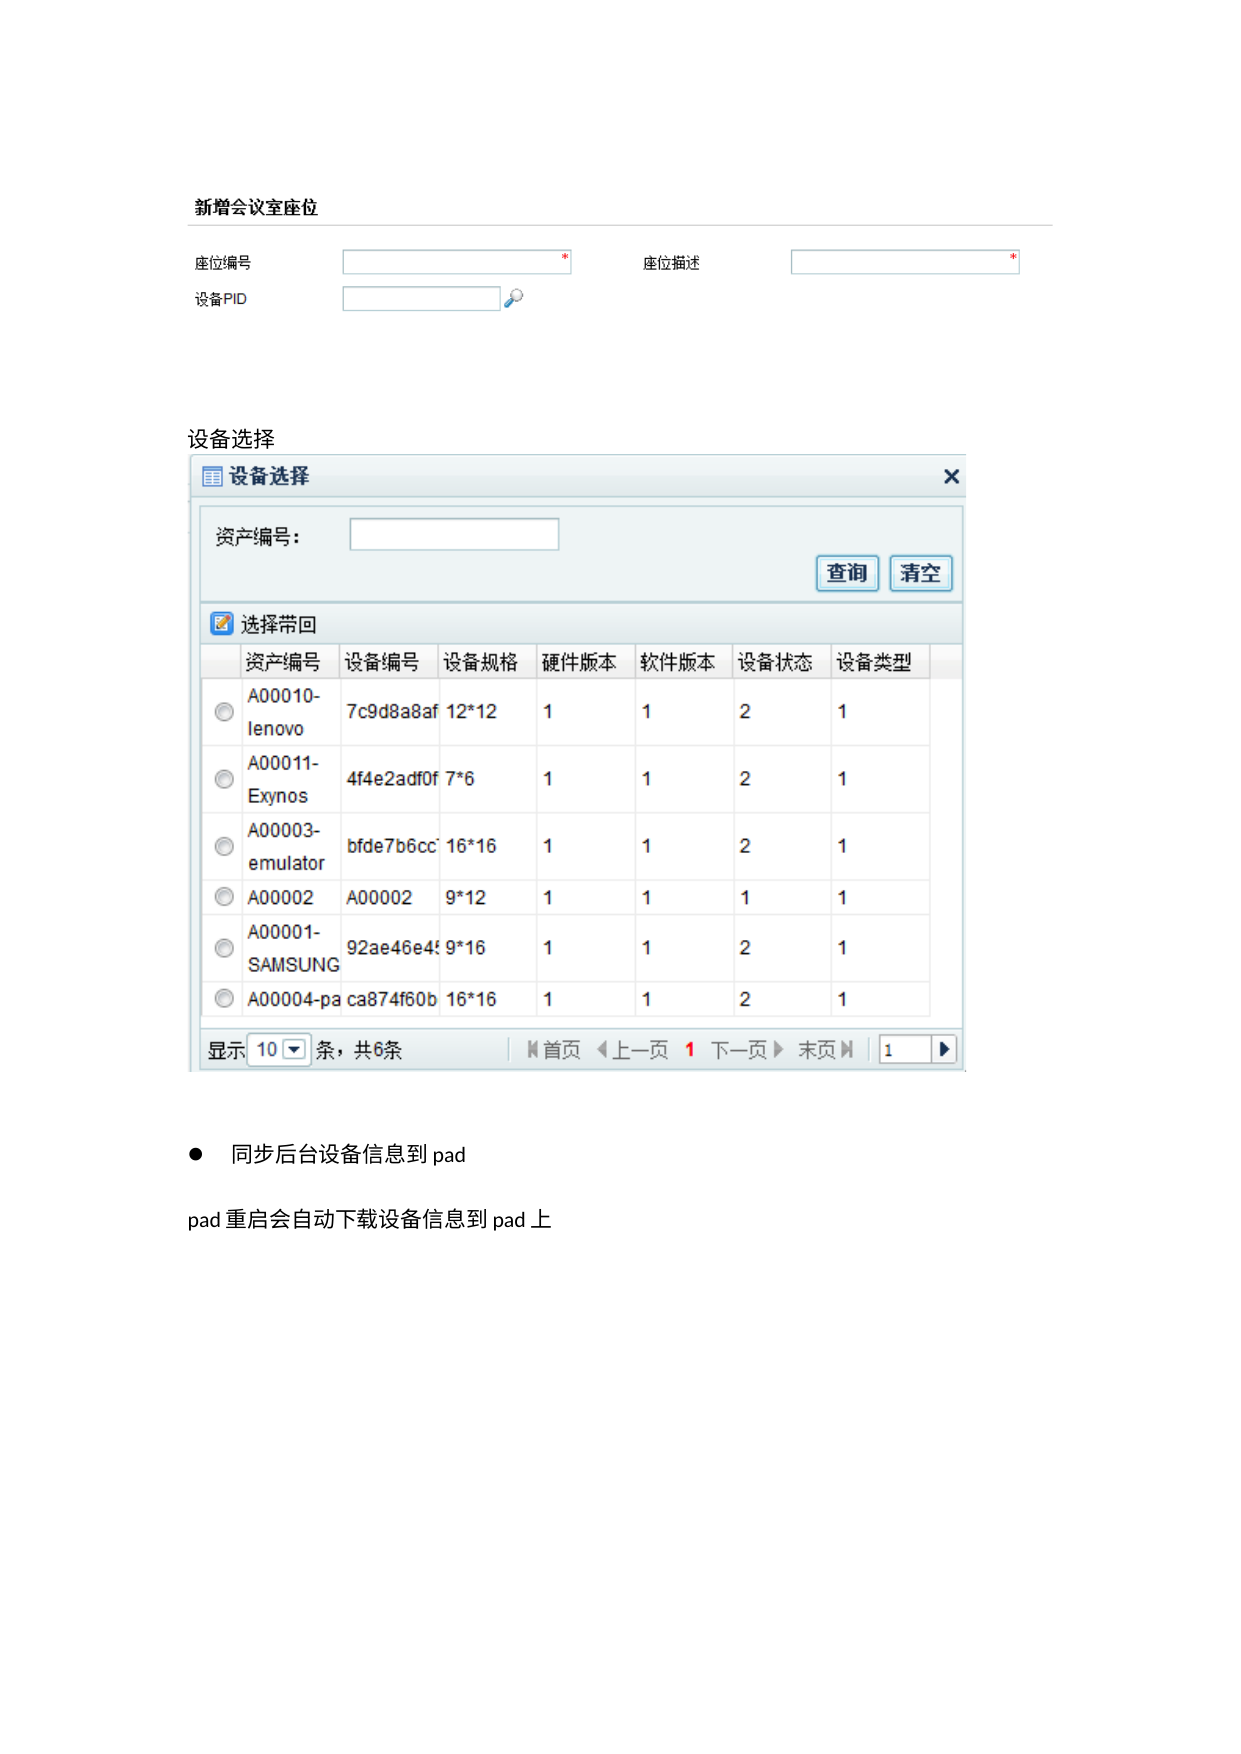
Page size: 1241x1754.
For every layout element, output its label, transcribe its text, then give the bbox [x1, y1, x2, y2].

list 同步后台设备信息到pad [187, 1137, 1053, 1169]
text 设备选择 [187, 422, 1053, 454]
picture [187, 194, 1053, 368]
text pad重启会自动下载设备信息到pad上 [187, 1202, 1053, 1234]
picture [187, 454, 967, 1072]
